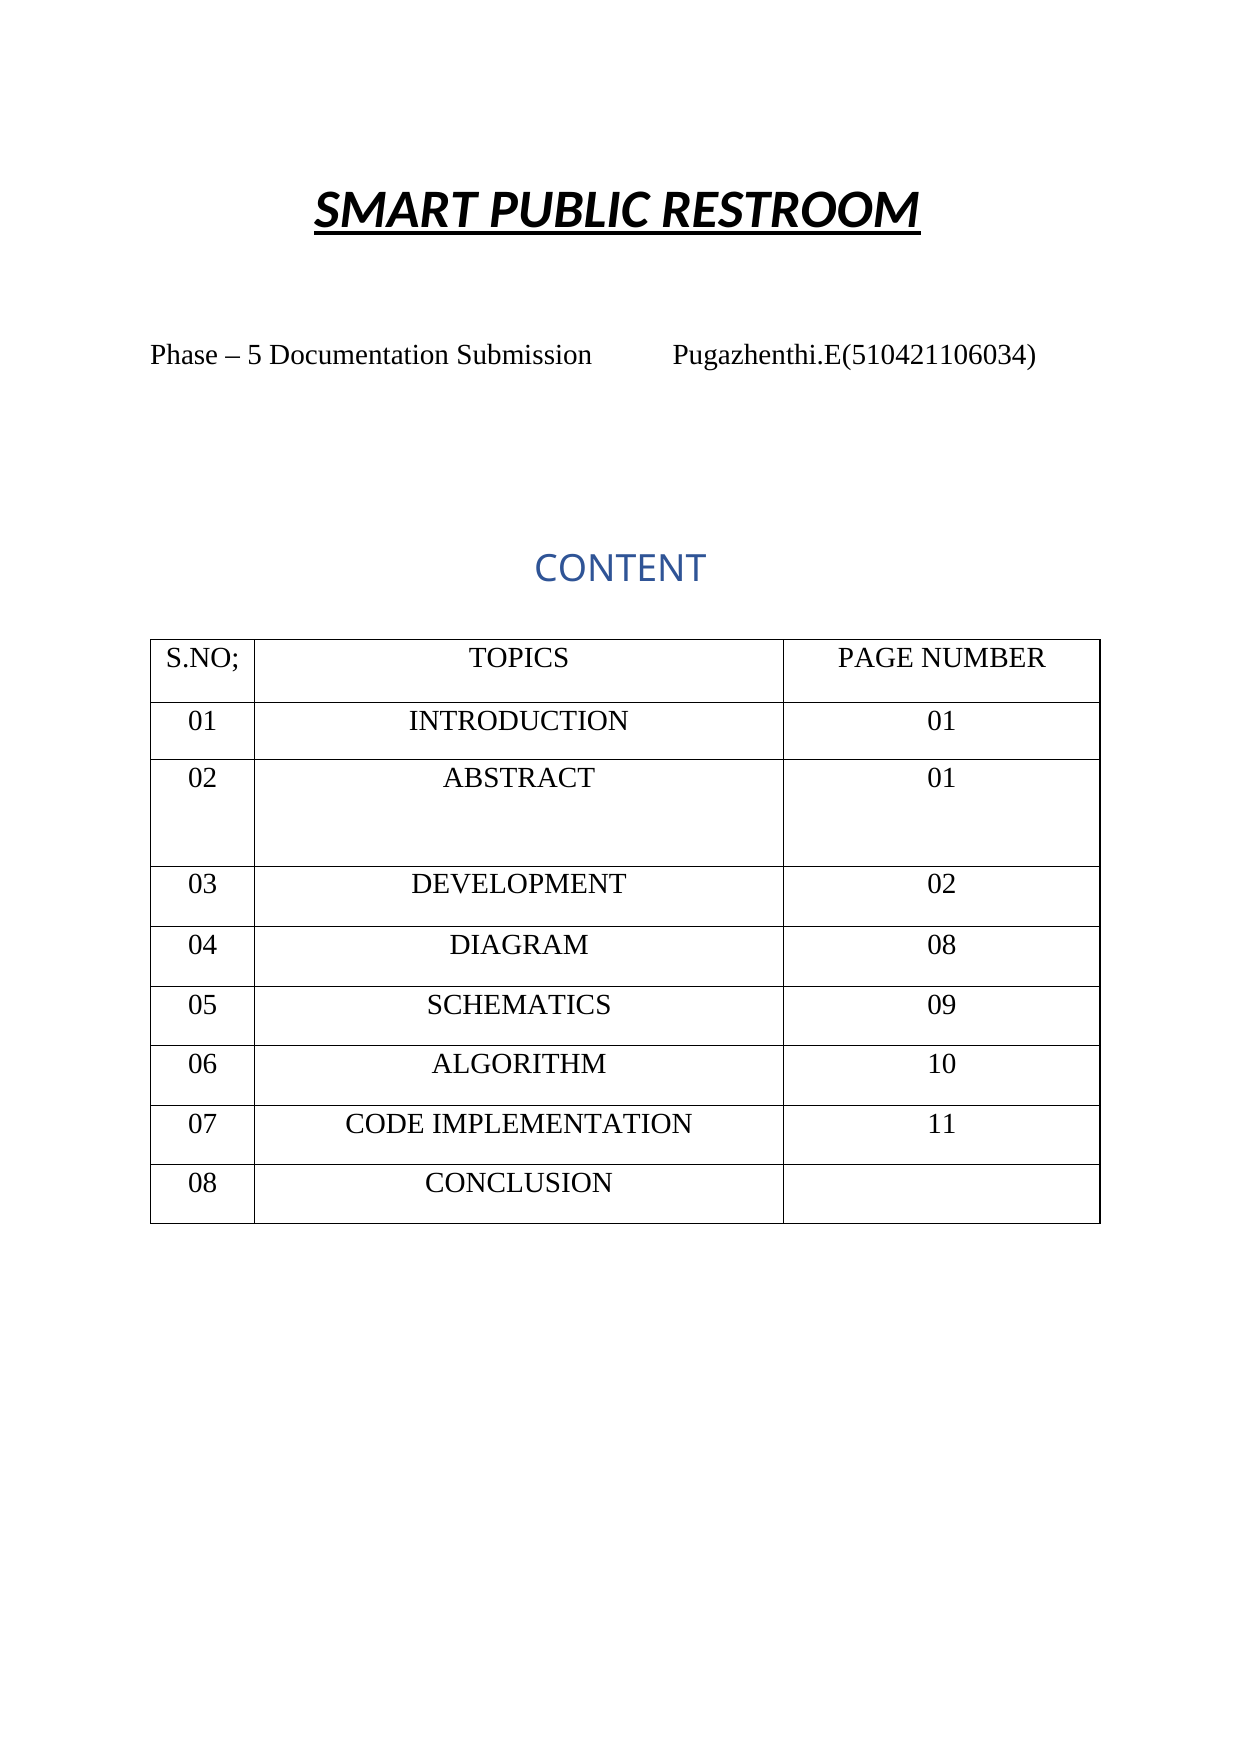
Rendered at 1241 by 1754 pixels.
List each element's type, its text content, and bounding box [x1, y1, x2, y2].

table_cell 10 [784, 1046, 1099, 1105]
table_cell 01 [151, 703, 254, 759]
table_cell ALGORITHM [255, 1046, 783, 1105]
table_cell 02 [784, 867, 1099, 926]
table_cell 01 [784, 703, 1099, 759]
table_cell DEVELOPMENT [255, 867, 783, 926]
table_cell 07 [151, 1106, 254, 1164]
table_cell 04 [151, 927, 254, 986]
table_cell INTRODUCTION [255, 703, 783, 759]
table_cell 08 [784, 927, 1099, 986]
table_cell 06 [151, 1046, 254, 1105]
subtitle SMART PUBLIC RESTROOM [150, 175, 1090, 241]
table_cell CODE IMPLEMENTATION [255, 1106, 783, 1164]
table_cell SCHEMATICS [255, 987, 783, 1045]
table_cell 03 [151, 867, 254, 926]
table_cell ABSTRACT [255, 760, 783, 866]
table_cell 02 [151, 760, 254, 866]
text Phase – 5 Documentation Submission Pugazhenthi.E(510421106034) [150, 337, 1090, 371]
table_cell 09 [784, 987, 1099, 1045]
table_cell 01 [784, 760, 1099, 866]
table_cell 08 [151, 1165, 254, 1223]
table_header S.NO; [151, 640, 254, 702]
table_cell [784, 1165, 1099, 1223]
subtitle CONTENT [150, 541, 1090, 592]
table_cell DIAGRAM [255, 927, 783, 986]
table_header TOPICS [255, 640, 783, 702]
table_cell CONCLUSION [255, 1165, 783, 1223]
table_cell 11 [784, 1106, 1099, 1164]
table_cell 05 [151, 987, 254, 1045]
table_header PAGE NUMBER [784, 640, 1099, 702]
